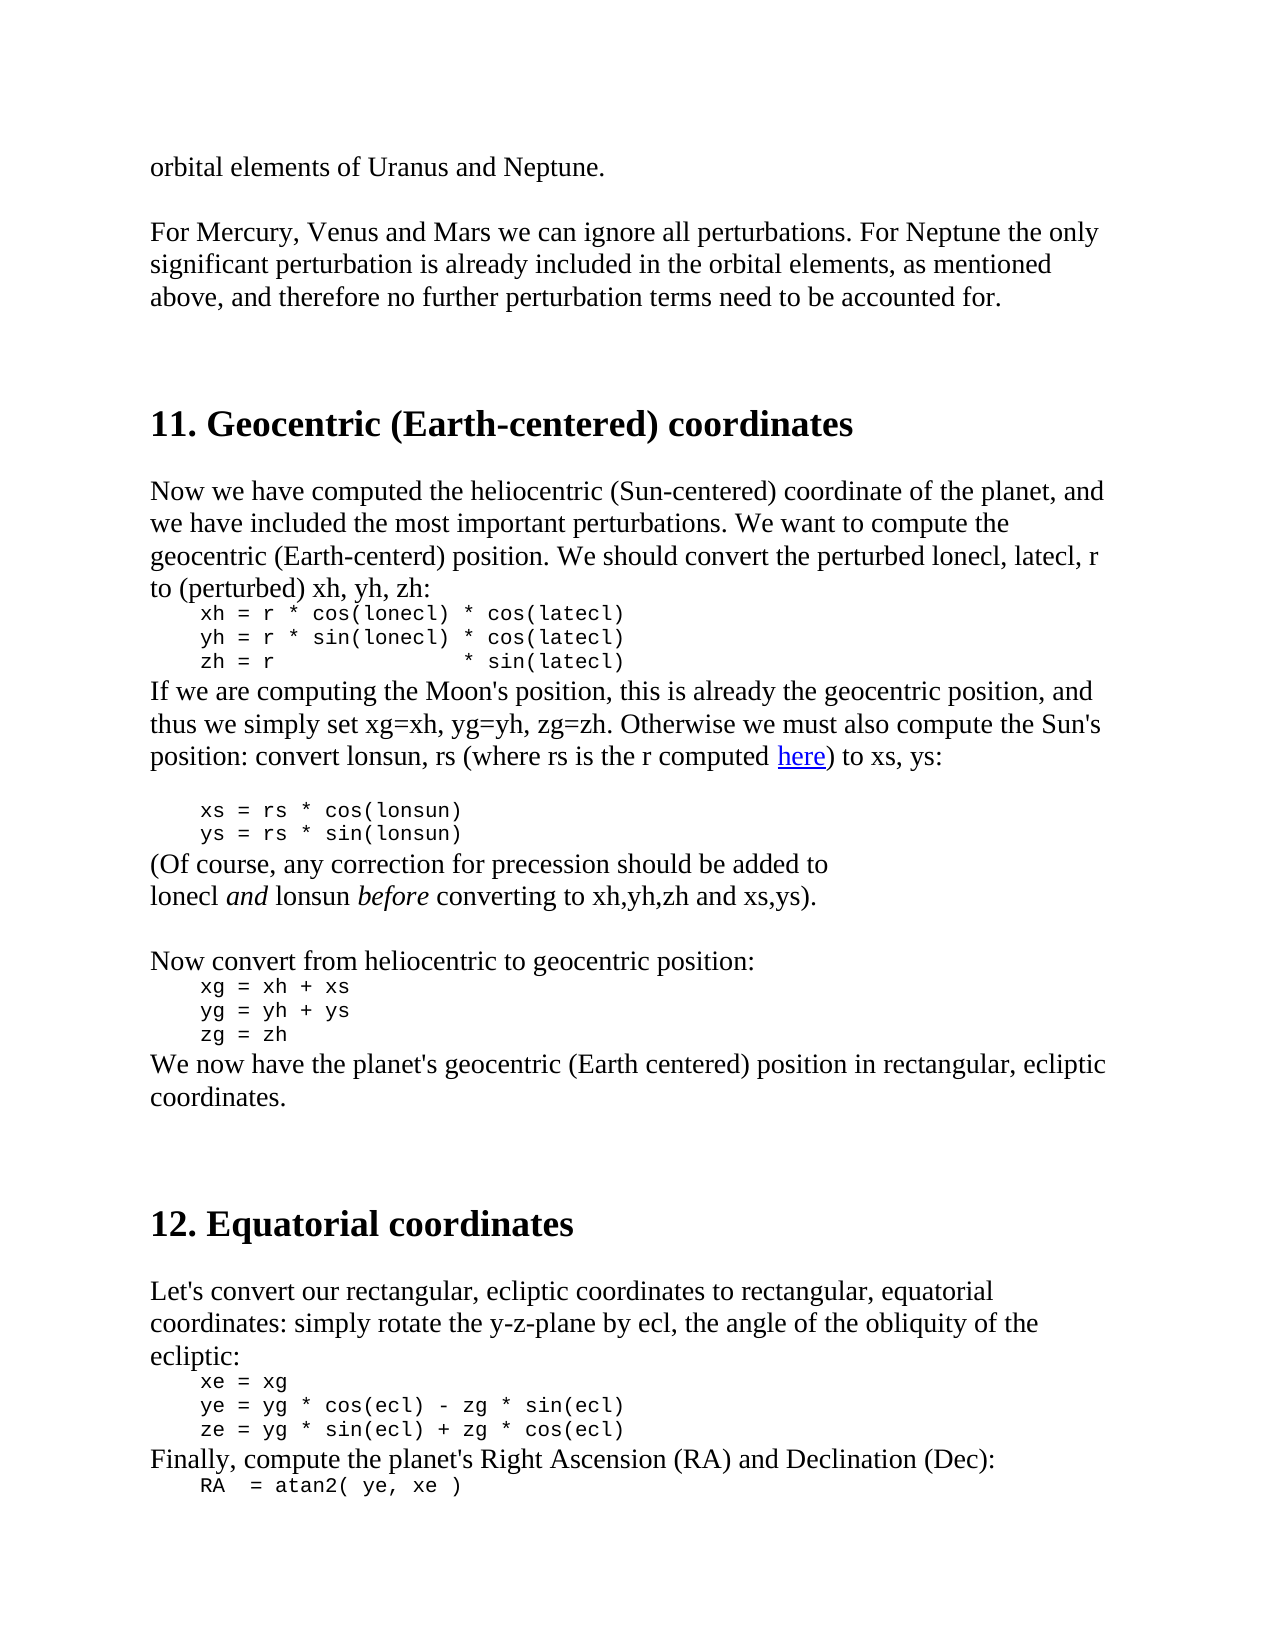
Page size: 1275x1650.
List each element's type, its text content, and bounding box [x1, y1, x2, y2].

text yh = r * sin(lonecl) * cos(latecl) [150, 627, 1125, 651]
text (Of course, any correction for precession should be added to lonecl and lonsun before converting to xh,yh,zh and xs,ys). Now convert from heliocentric to geocentric position: [150, 847, 1125, 976]
text xs = rs * cos(lonsun) [150, 799, 1125, 823]
text xg = xh + xs [150, 976, 1125, 1000]
text yg = yh + ys [150, 1000, 1125, 1024]
text xe = xg [150, 1371, 1125, 1395]
text ze = yg * sin(ecl) + zg * cos(ecl) [150, 1418, 1125, 1442]
text Finally, compute the planet's Right Ascension (RA) and Declination (Dec): [150, 1442, 1125, 1474]
text 12. Equatorial coordinates [150, 1202, 1125, 1245]
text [150, 150, 1125, 372]
text If we are computing the Moon's position, this is already the geocentric position, and thus we simply set xg=xh, yg=yh, zg=zh. Otherwise we must also compute the Sun's position: convert lonsun, rs (where rs is the r computed here) to xs, ys: [150, 674, 1125, 799]
text Let's convert our rectangular, ecliptic coordinates to rectangular, equatorial coordinates: simply rotate the y-z-plane by ecl, the angle of the obliquity of the ecliptic: [150, 1274, 1125, 1371]
text zh = r * sin(latecl) [150, 651, 1125, 674]
text 11. Geocentric (Earth-centered) coordinates [150, 402, 1125, 445]
text Now we have computed the heliocentric (Sun-centered) coordinate of the planet, and we have included the most important perturbations. We want to compute the geocentric (Earth-centerd) position. We should convert the perturbed lonecl, latecl, r to (perturbed) xh, yh, zh: [150, 474, 1125, 603]
text zg = zh [150, 1024, 1125, 1047]
text ys = rs * sin(lonsun) [150, 823, 1125, 847]
text ye = yg * cos(ecl) - zg * sin(ecl) [150, 1395, 1125, 1418]
text RA = atan2( ye, xe ) [150, 1474, 1125, 1498]
text We now have the planet's geocentric (Earth centered) position in rectangular, ecliptic coordinates. [150, 1047, 1125, 1173]
text xh = r * cos(lonecl) * cos(latecl) [150, 603, 1125, 627]
